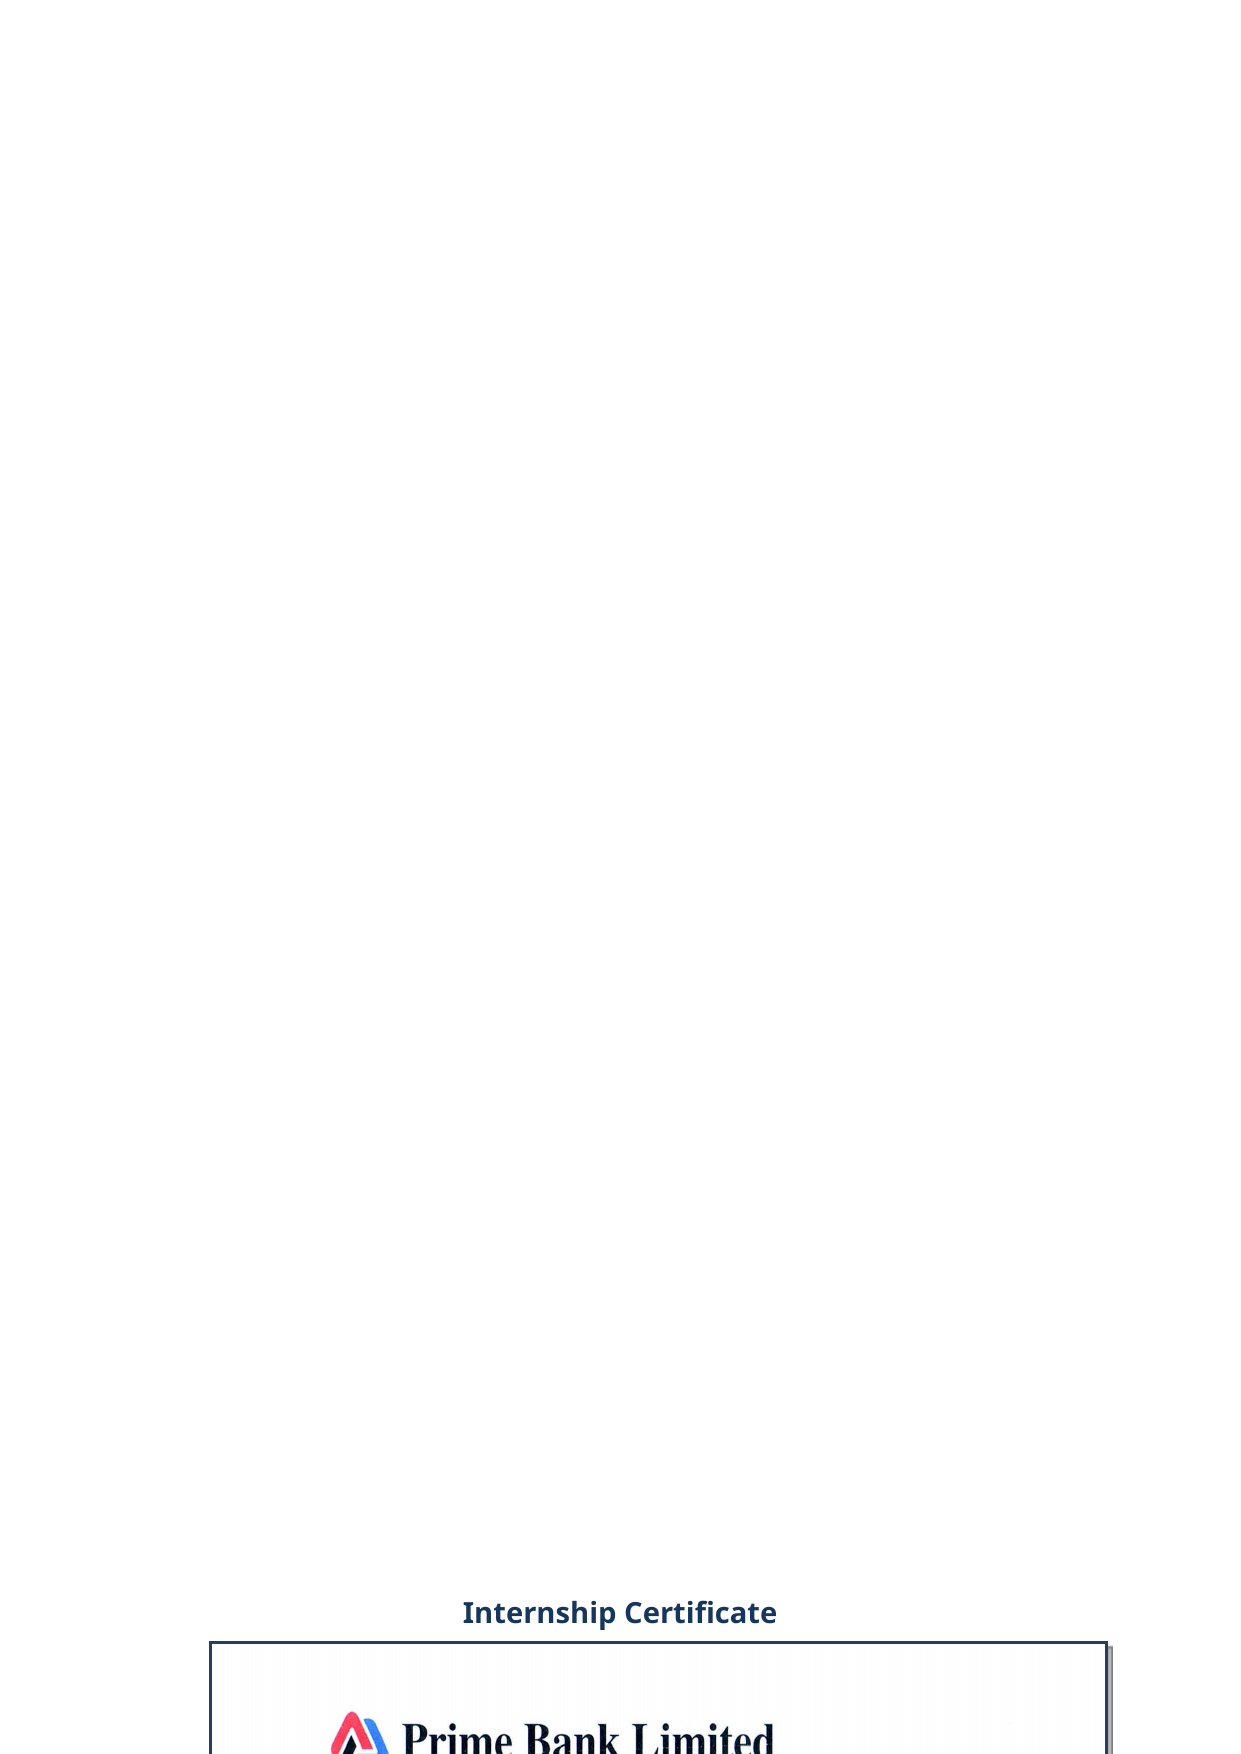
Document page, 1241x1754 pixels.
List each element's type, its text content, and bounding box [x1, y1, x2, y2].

text Internship Certificate [150, 1593, 1090, 1632]
picture [212, 1644, 1105, 1754]
